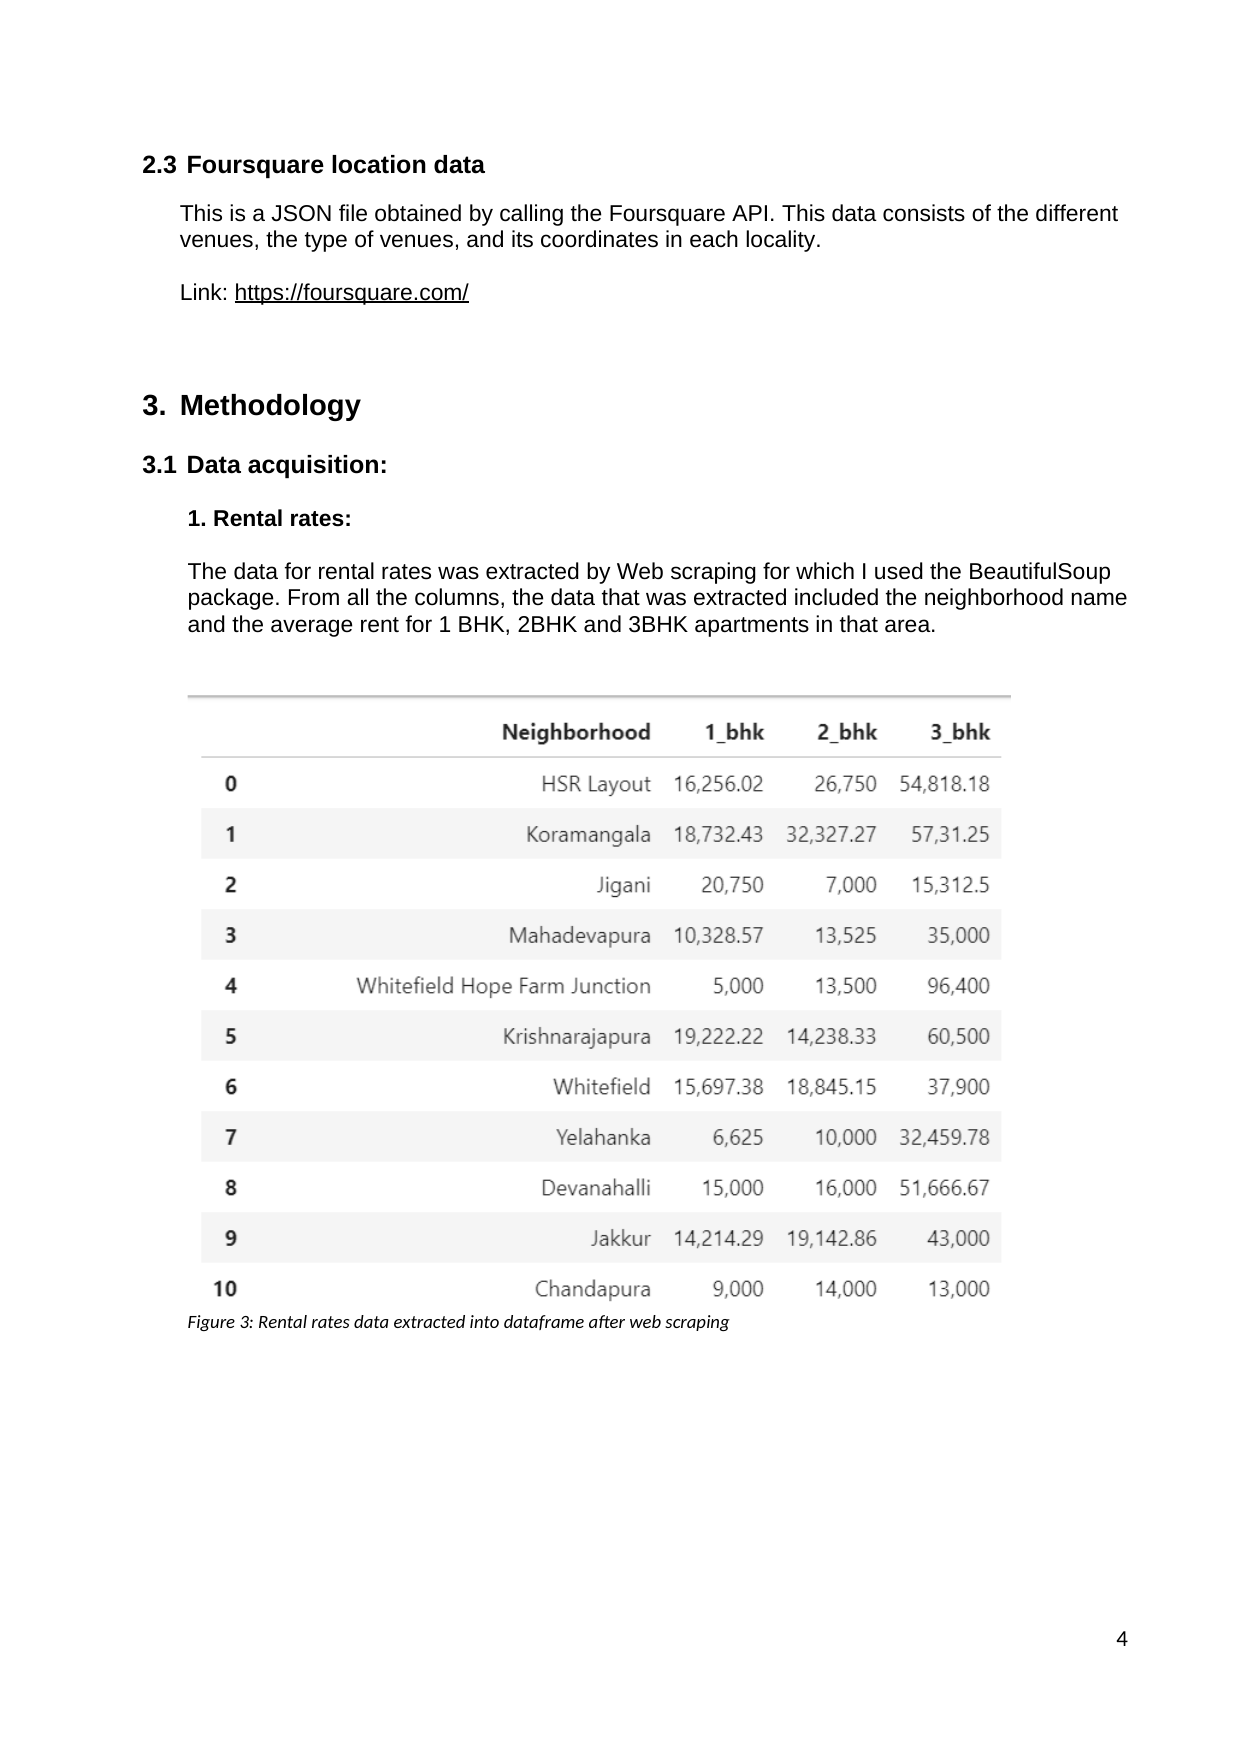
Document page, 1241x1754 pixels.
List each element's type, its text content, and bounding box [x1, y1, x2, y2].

list Methodology [142, 388, 1128, 421]
picture [187, 694, 1011, 1311]
text This is a JSON file obtained by calling the Foursquare API. This data consists of the different venues, the type of venues, and its coordinates in each locality. Link: https://foursquare.com/ [179, 199, 1128, 305]
list Data acquisition: [142, 450, 1128, 479]
list 1. Rental rates: The data for rental rates was extracted by Web scraping for which I used the BeautifulSoup package. From all the columns, the data that was extracted included the neighborhood name and the average rent for 1 BHK, 2BHK and 3BHK apartments in that area. [187, 479, 1128, 637]
text Figure 3: Rental rates data extracted into dataframe after web scraping [112, 1311, 1128, 1333]
list Foursquare location data [142, 150, 1128, 179]
